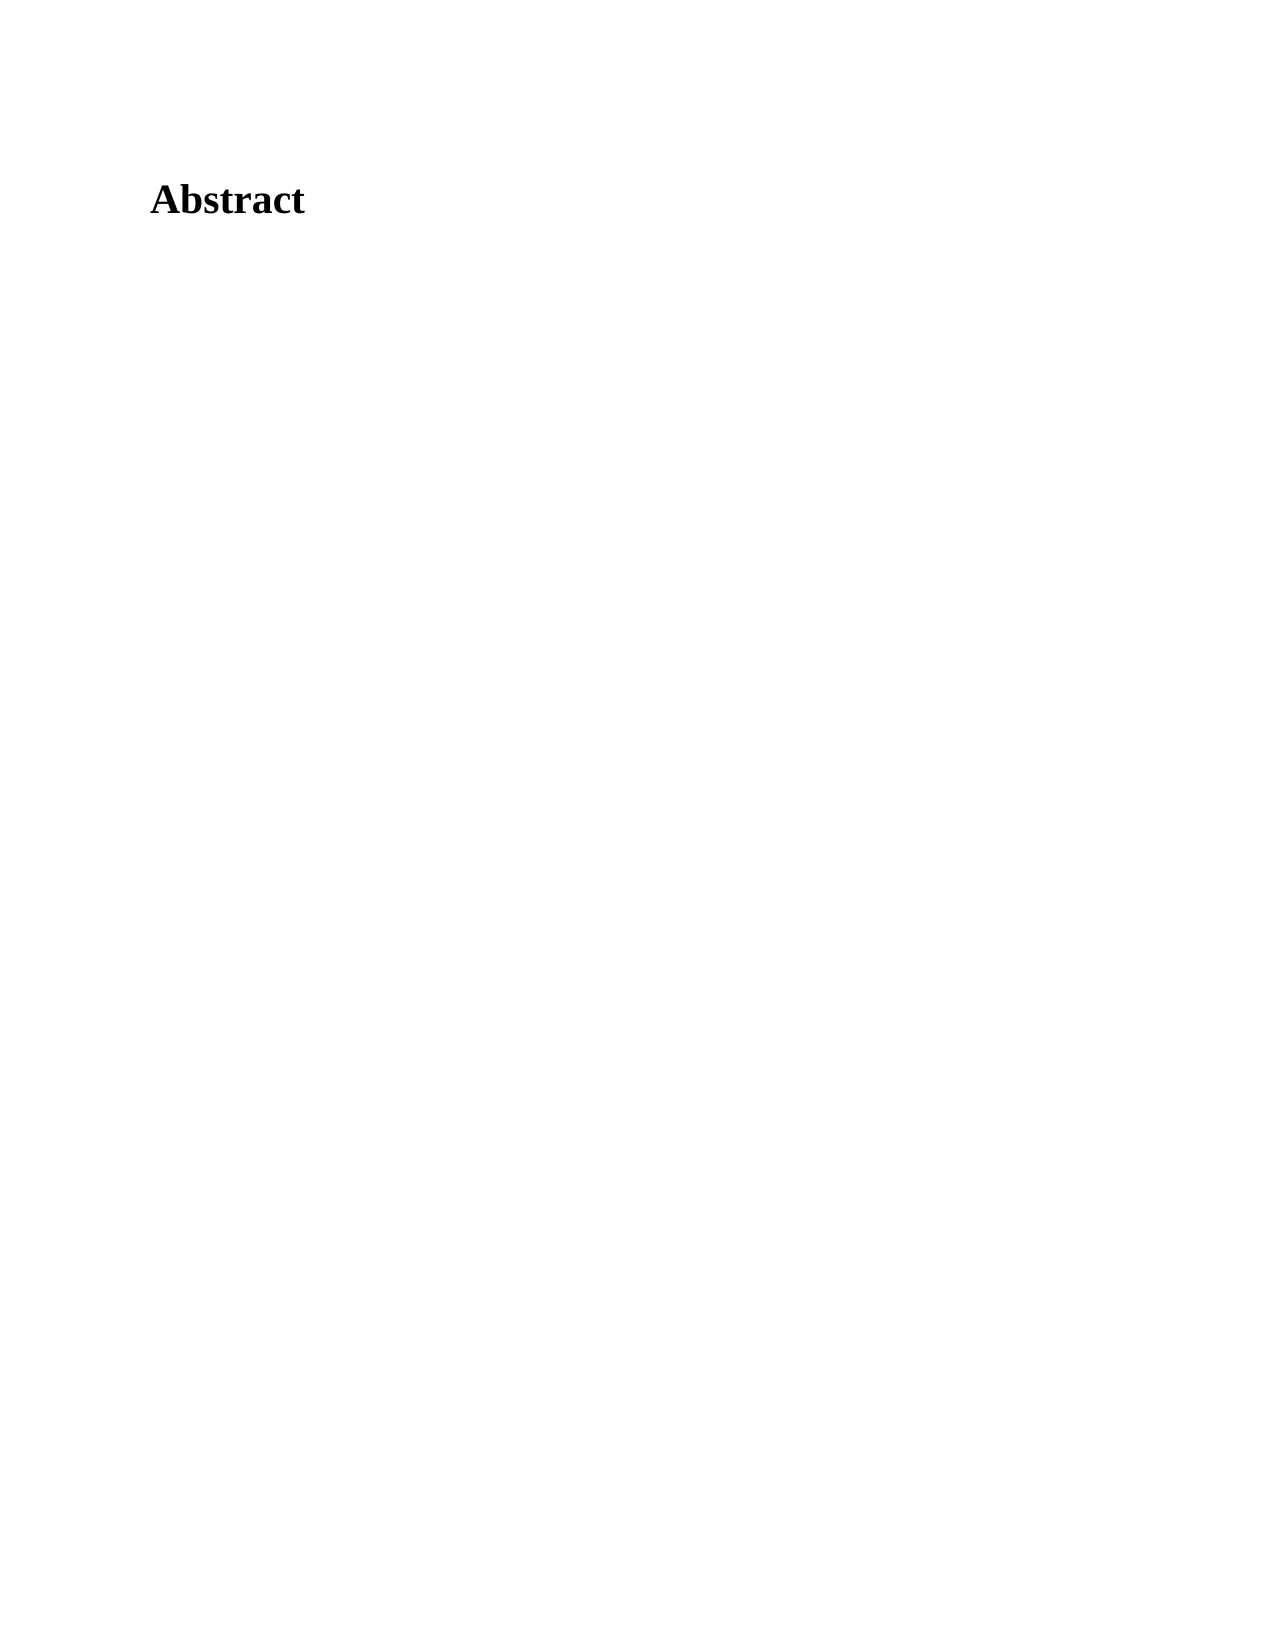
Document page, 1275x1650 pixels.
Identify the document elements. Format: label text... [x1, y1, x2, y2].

subtitle Abstract [150, 175, 1125, 223]
